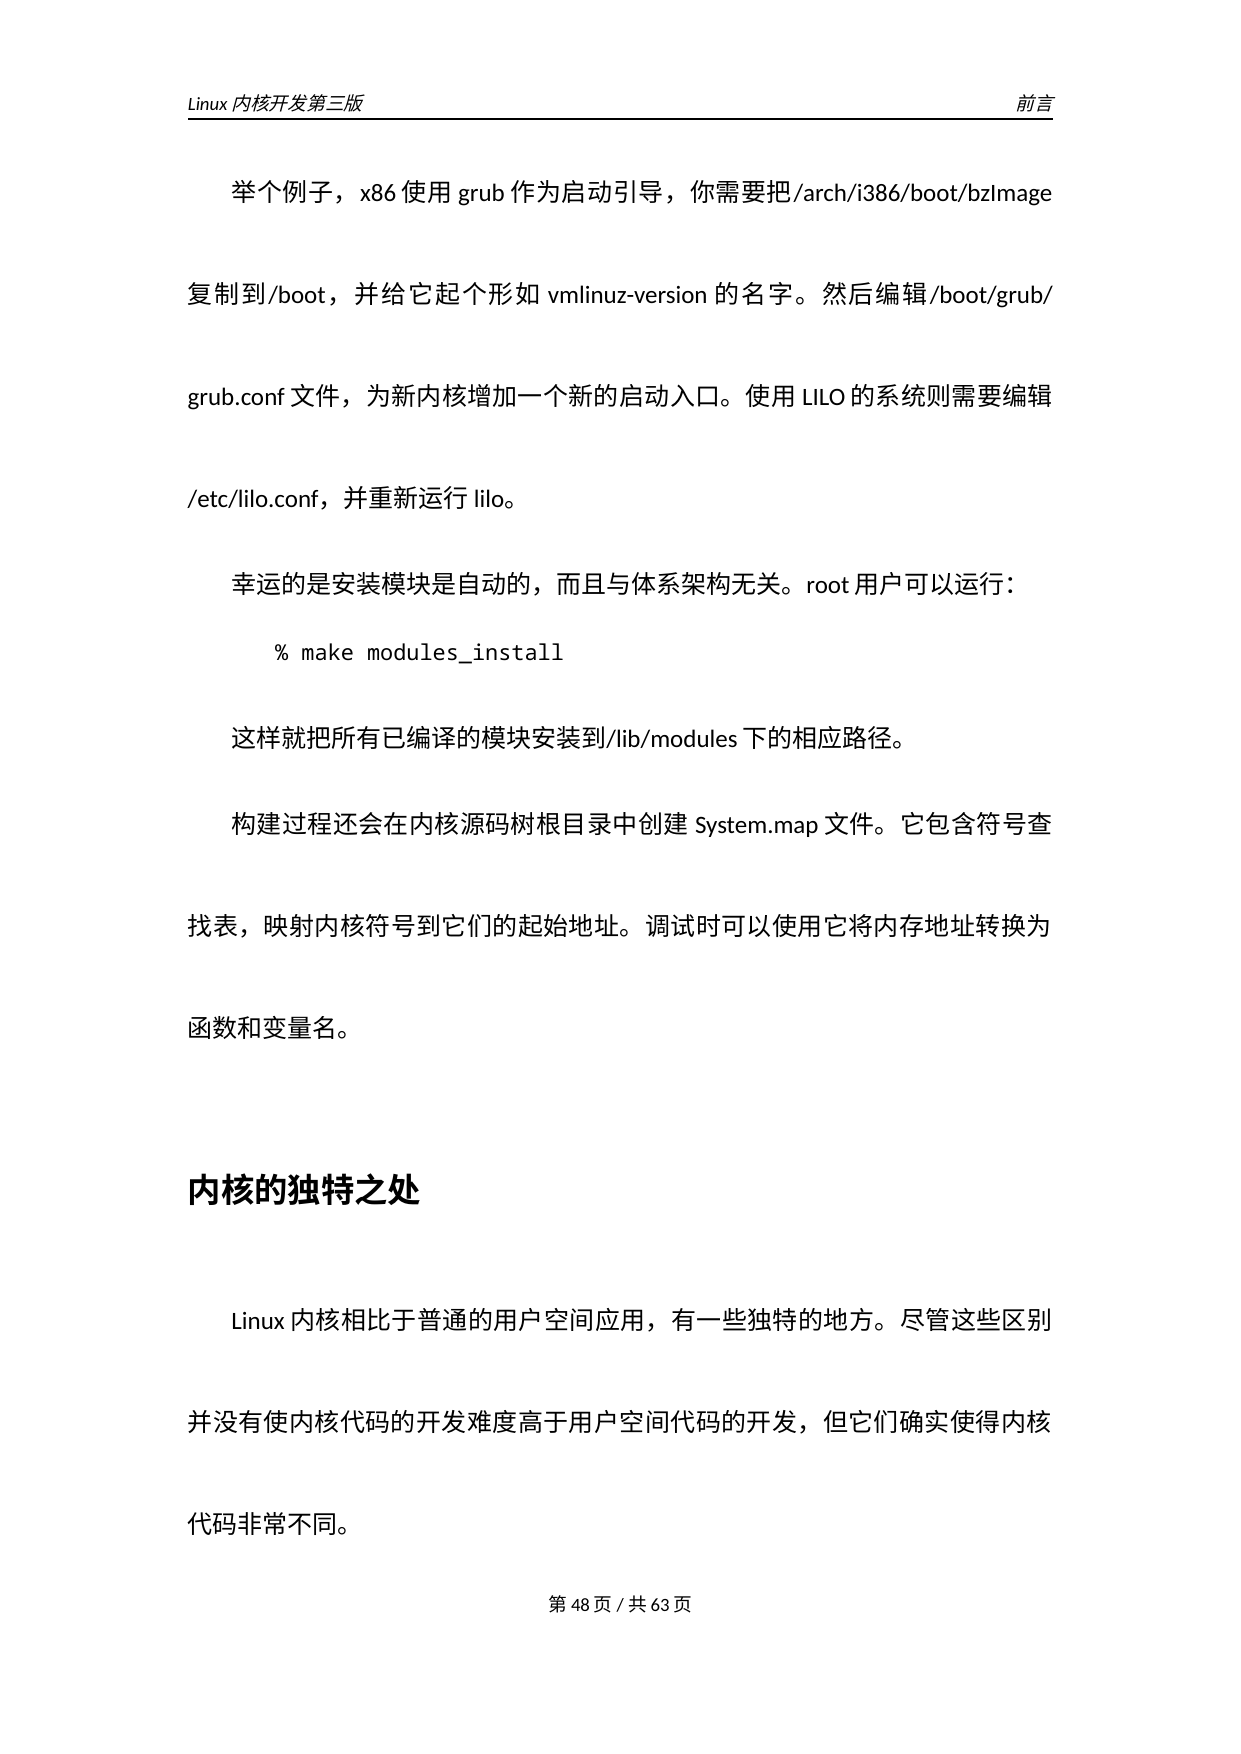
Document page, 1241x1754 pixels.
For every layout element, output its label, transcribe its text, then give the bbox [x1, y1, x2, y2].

text 幸运的是安装模块是自动的，而且与体系架构无关。root用户可以运行： [187, 548, 1053, 616]
subtitle 内核的独特之处 [187, 1154, 1053, 1222]
text 举个例子，x86使用grub作为启动引导，你需要把/arch/i386/boot/bzImage复制到/boot，并给它起个形如vmlinuz-version的名字。然后编辑/boot/grub/grub.conf文件，为新内核增加一个新的启动入口。使用LILO的系统则需要编辑/etc/lilo.conf，并重新运行lilo。 [187, 157, 1053, 530]
text % make modules_install [231, 634, 1053, 668]
text Linux内核相比于普通的用户空间应用，有一些独特的地方。尽管这些区别并没有使内核代码的开发难度高于用户空间代码的开发，但它们确实使得内核代码非常不同。 [187, 1284, 1053, 1556]
text 构建过程还会在内核源码树根目录中创建System.map文件。它包含符号查找表，映射内核符号到它们的起始地址。调试时可以使用它将内存地址转换为函数和变量名。 [187, 788, 1053, 1060]
text 这样就把所有已编译的模块安装到/lib/modules下的相应路径。 [187, 702, 1053, 770]
